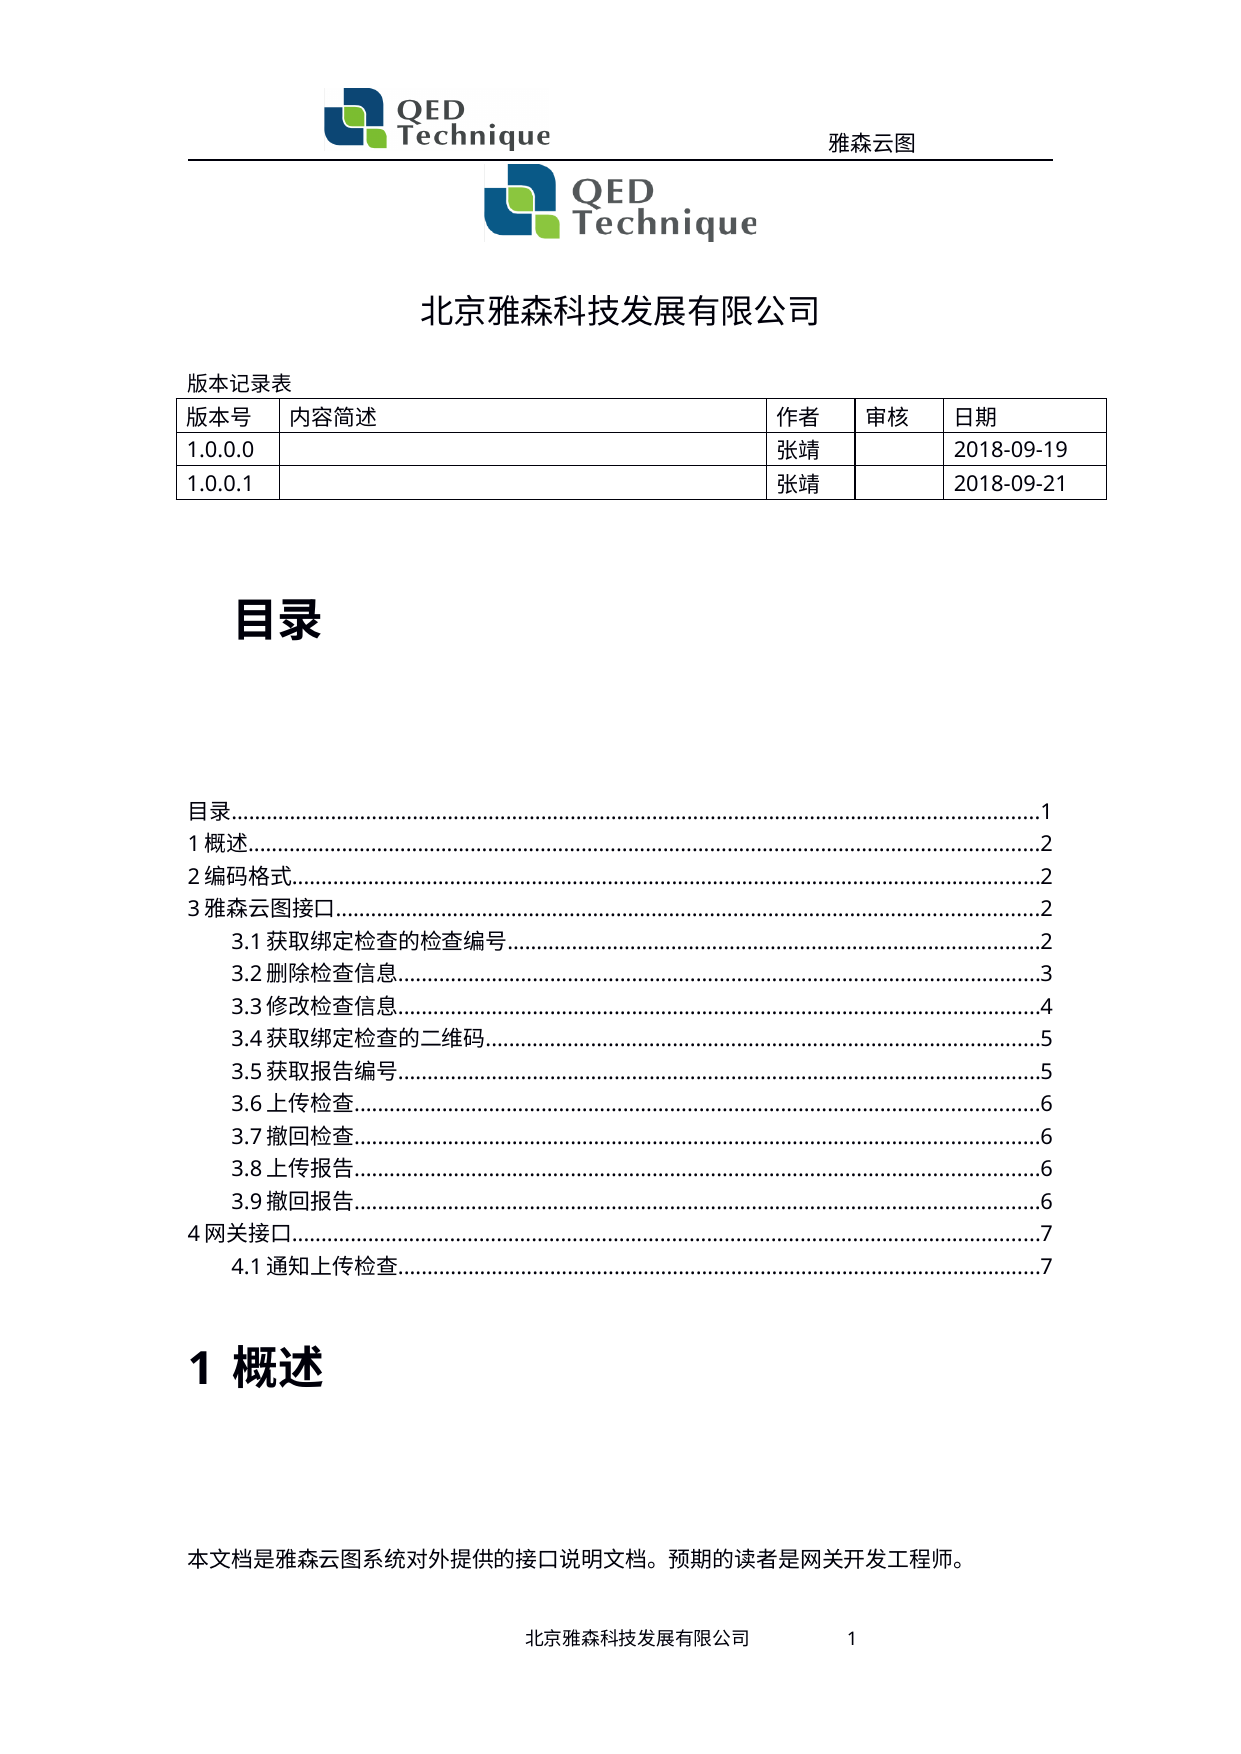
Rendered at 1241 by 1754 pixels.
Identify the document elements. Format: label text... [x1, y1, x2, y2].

picture [484, 164, 757, 242]
table_cell 张靖 [767, 433, 854, 465]
table_cell 1.0.0.0 [177, 433, 279, 465]
table_cell [280, 433, 766, 465]
table_header 作者 [767, 399, 854, 432]
table_cell 1.0.0.1 [177, 466, 279, 499]
text 版本记录表 [187, 366, 1053, 398]
picture [324, 88, 550, 151]
table_cell [280, 466, 766, 499]
table_header 日期 [944, 399, 1106, 432]
table_header 审核 [856, 399, 943, 432]
table_cell 2018-09-21 [944, 466, 1106, 499]
text 北京雅森科技发展有限公司 [187, 277, 1053, 342]
table_cell 张靖 [767, 466, 854, 499]
table_header 内容简述 [280, 399, 766, 432]
table_cell [856, 433, 943, 465]
table_cell [856, 466, 943, 499]
text 本文档是雅森云图系统对外提供的接口说明文档。预期的读者是网关开发工程师。 [187, 1542, 1053, 1574]
subtitle 概述 [187, 1316, 1053, 1414]
table_cell 2018-09-19 [944, 433, 1106, 465]
table_header 版本号 [177, 399, 279, 432]
